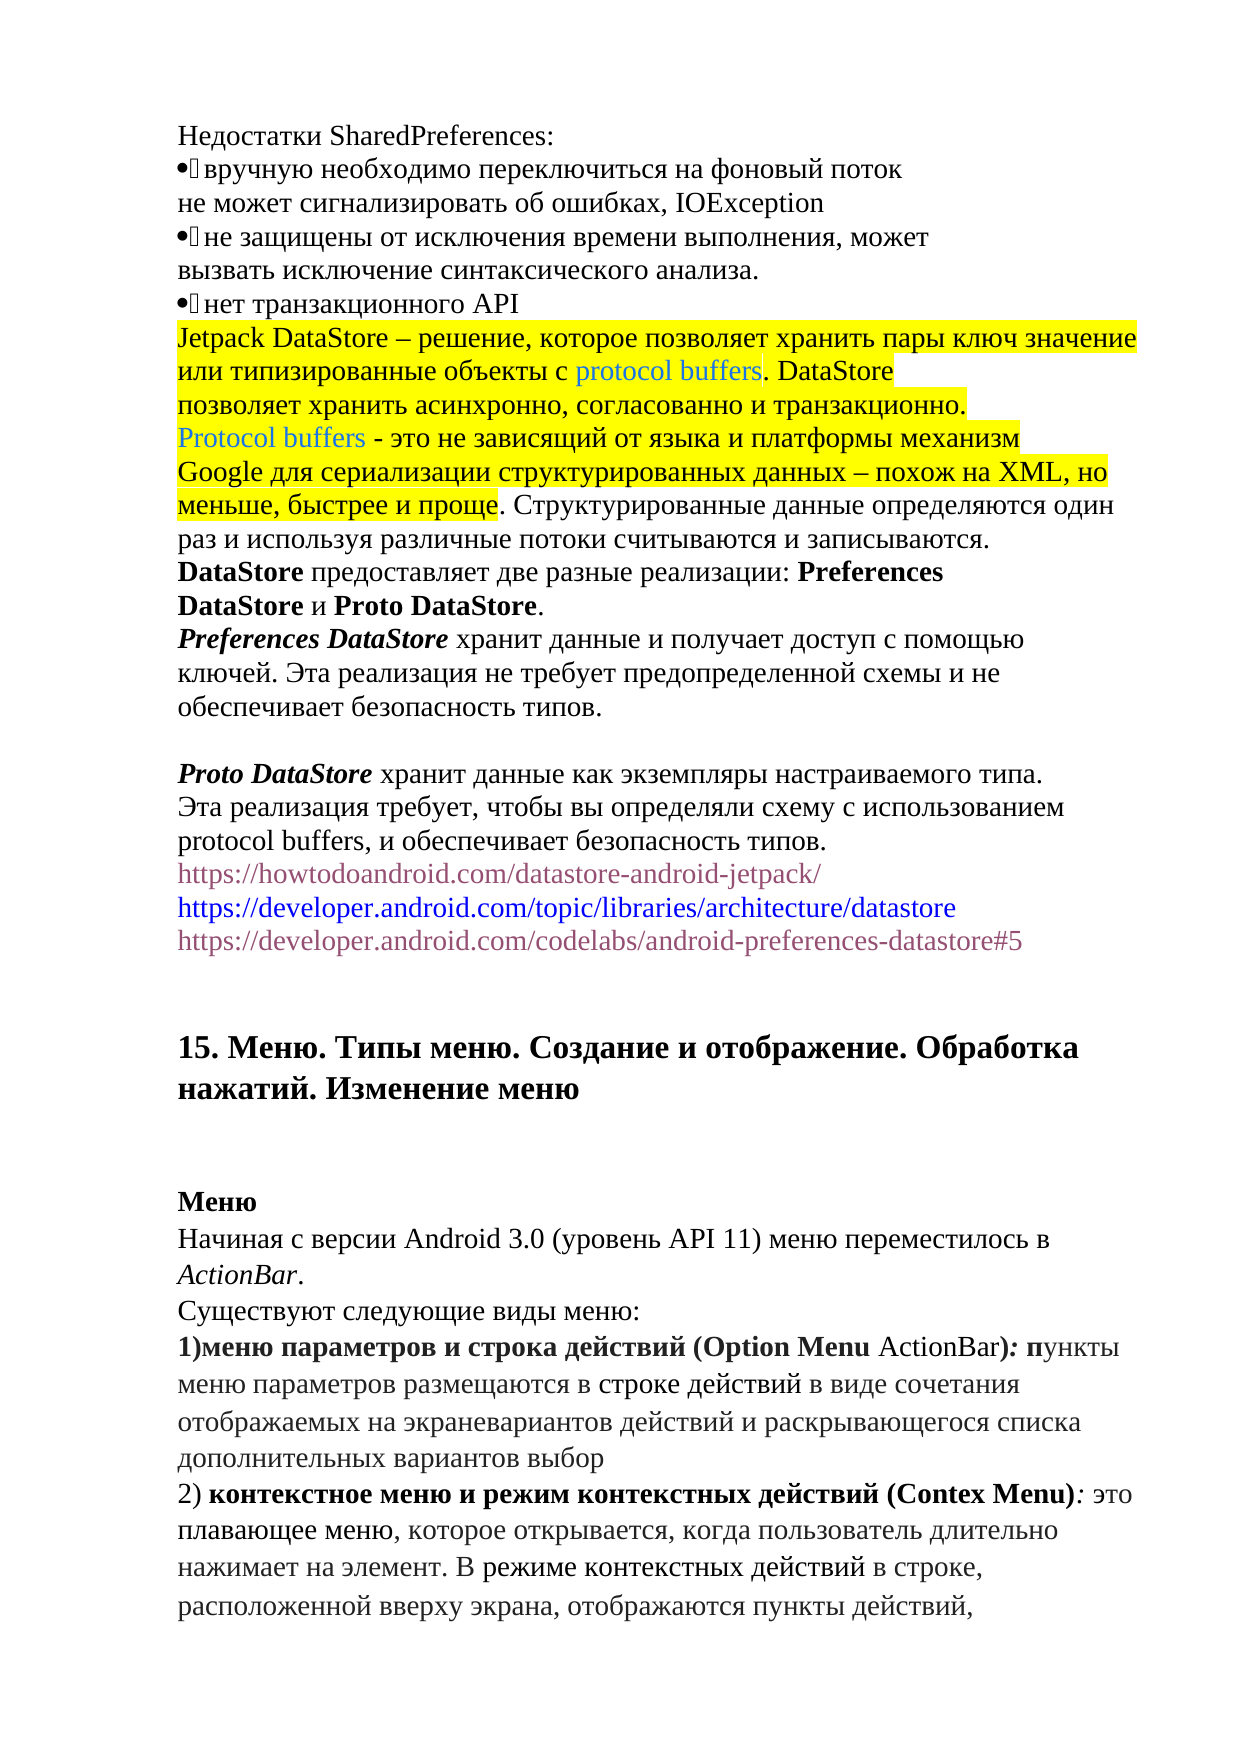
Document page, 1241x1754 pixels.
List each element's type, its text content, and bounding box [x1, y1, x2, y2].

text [177, 118, 1152, 985]
text 15. Меню. Типы меню. Создание и отображение. Обработка нажатий. Изменение меню [177, 1027, 1152, 1107]
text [177, 1184, 1152, 1623]
